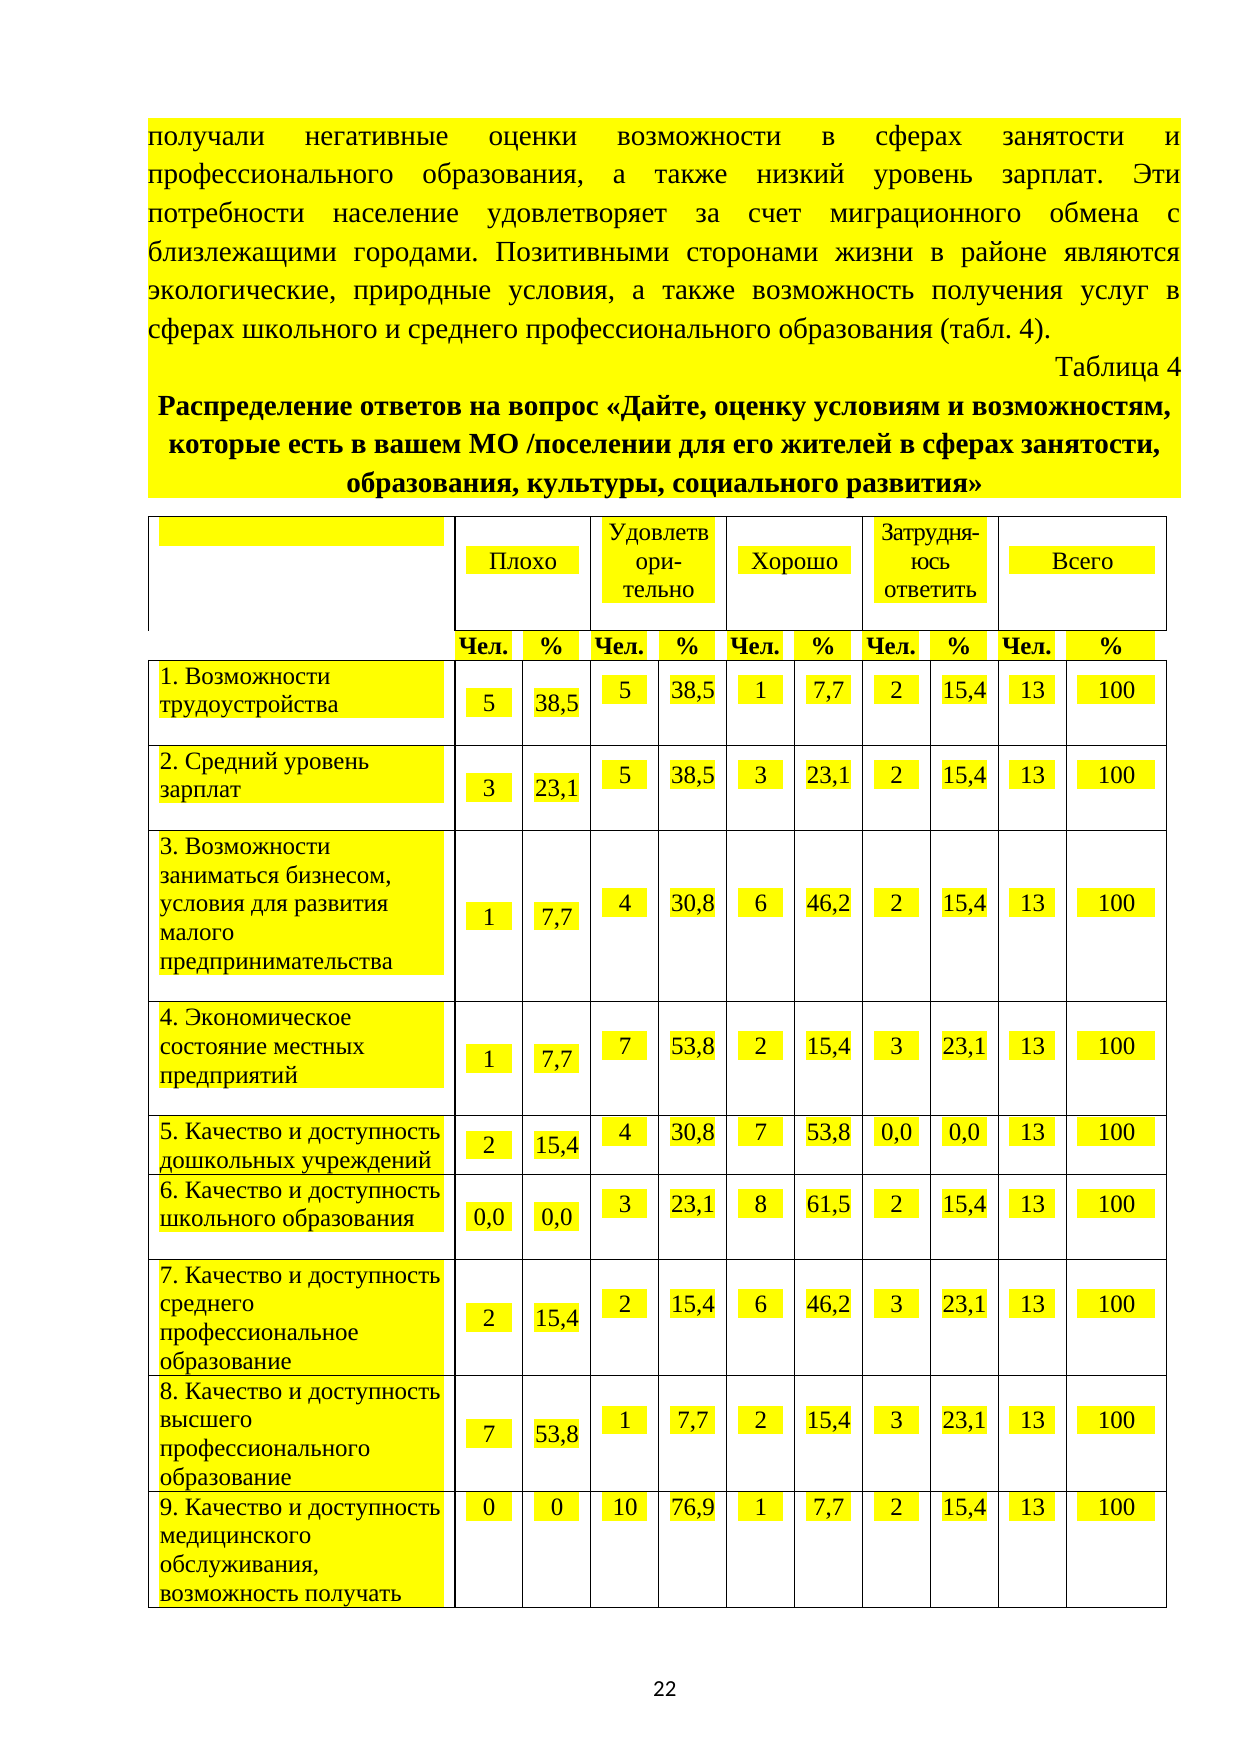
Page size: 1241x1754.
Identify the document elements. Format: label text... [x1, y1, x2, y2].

table_cell 7,7 [523, 1002, 590, 1115]
table_cell 2 [863, 831, 930, 1001]
table_cell 4 [591, 1116, 658, 1174]
table_cell 2 [591, 1260, 658, 1375]
text Распределение ответов на вопрос «Дайте, оценку условиям и возможностям, которые есть в вашем МО /поселении для его жителей в сферах занятости, образования, культуры, социального развития» [148, 388, 1181, 498]
table_cell 0 [456, 1492, 522, 1607]
table_cell 1 [456, 1002, 522, 1115]
table_cell 7,7 [659, 1376, 726, 1491]
table_cell 46,2 [795, 831, 862, 1001]
table_cell 3 [863, 1376, 930, 1491]
table_cell 3 [591, 1175, 658, 1259]
table_cell 5 [456, 661, 522, 745]
table_cell 100 [1067, 1492, 1166, 1607]
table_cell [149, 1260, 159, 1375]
table_cell 13 [999, 1492, 1066, 1607]
table_cell 13 [999, 831, 1066, 1001]
table_cell 13 [999, 1175, 1066, 1259]
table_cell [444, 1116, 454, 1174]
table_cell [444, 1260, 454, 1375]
table_cell 53,8 [795, 1116, 862, 1174]
table_cell 13 [999, 1376, 1066, 1491]
table_cell 15,4 [523, 1260, 590, 1375]
table_cell 8 [727, 1175, 794, 1259]
table_cell 38,5 [659, 661, 726, 745]
table_cell 3 [727, 746, 794, 830]
table_cell 15,4 [523, 1116, 590, 1174]
table_cell 23,1 [931, 1260, 998, 1375]
table_cell 1 [727, 1492, 794, 1607]
table_cell 30,8 [659, 1116, 726, 1174]
table_cell 5 [591, 746, 658, 830]
table_cell 7 [727, 1116, 794, 1174]
table_cell 7 [591, 1002, 658, 1115]
table_cell 53,8 [523, 1376, 590, 1491]
table_cell 23,1 [931, 1376, 998, 1491]
table_cell 2. Средний уровень зарплат [149, 746, 454, 830]
table_cell 23,1 [659, 1175, 726, 1259]
table_cell 15,4 [931, 831, 998, 1001]
table_cell 6. Качество и доступность школьного образования [149, 1175, 454, 1259]
table_header Удовлетвори-тельно [591, 517, 726, 630]
table_cell 2 [863, 661, 930, 745]
table_cell 0,0 [456, 1175, 522, 1259]
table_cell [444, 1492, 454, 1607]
table_cell 6 [727, 831, 794, 1001]
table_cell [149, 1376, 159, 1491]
table_cell 13 [999, 1116, 1066, 1174]
table_cell 2 [456, 1116, 522, 1174]
table_cell 0,0 [863, 1116, 930, 1174]
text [148, 118, 1181, 344]
table_cell 13 [999, 661, 1066, 745]
table_cell 15,4 [659, 1260, 726, 1375]
table_cell 4. Экономическое состояние местных предприятий [149, 1002, 454, 1115]
table_cell 1. Возможности трудоустройства [149, 661, 454, 745]
table_header [148, 517, 455, 660]
table_cell 10 [591, 1492, 658, 1607]
table_cell 23,1 [795, 746, 862, 830]
table_cell 13 [999, 746, 1066, 830]
table_cell 1 [591, 1376, 658, 1491]
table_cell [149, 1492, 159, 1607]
table_cell 3 [863, 1002, 930, 1115]
table_cell 1 [727, 661, 794, 745]
table_cell 6 [727, 1260, 794, 1375]
table_cell 38,5 [523, 661, 590, 745]
text Таблица 4 [148, 349, 1181, 383]
table_cell 76,9 [659, 1492, 726, 1607]
table_cell 15,4 [931, 1175, 998, 1259]
table_cell 4 [591, 831, 658, 1001]
table_cell 13 [999, 1002, 1066, 1115]
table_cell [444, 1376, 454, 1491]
table_cell 2 [863, 1492, 930, 1607]
table_cell 100 [1067, 1376, 1166, 1491]
table_cell 2 [727, 1376, 794, 1491]
table_cell 23,1 [931, 1002, 998, 1115]
table_cell 7 [456, 1376, 522, 1491]
table_cell 2 [863, 1175, 930, 1259]
table_cell 15,4 [931, 661, 998, 745]
table_cell 7,7 [795, 1492, 862, 1607]
table_cell 0,0 [523, 1175, 590, 1259]
table_cell 15,4 [931, 746, 998, 830]
table_cell 100 [1067, 1116, 1166, 1174]
table_header Всего [999, 517, 1166, 630]
table_cell 15,4 [795, 1002, 862, 1115]
table_cell 2 [456, 1260, 522, 1375]
table_cell 1 [456, 831, 522, 1001]
table_cell 100 [1067, 746, 1166, 830]
table_cell 23,1 [523, 746, 590, 830]
table_cell 15,4 [931, 1492, 998, 1607]
table_cell 7,7 [523, 831, 590, 1001]
table_cell 61,5 [795, 1175, 862, 1259]
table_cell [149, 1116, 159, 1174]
table_cell 15,4 [795, 1376, 862, 1491]
table_header Плохо [456, 517, 590, 630]
table_cell 0 [523, 1492, 590, 1607]
table_cell 53,8 [659, 1002, 726, 1115]
table_cell 0,0 [931, 1116, 998, 1174]
table_cell 100 [1067, 1260, 1166, 1375]
table_cell 30,8 [659, 831, 726, 1001]
table_header Хорошо [727, 517, 862, 630]
table_cell 5 [591, 661, 658, 745]
table_cell 2 [727, 1002, 794, 1115]
table_cell 3 [456, 746, 522, 830]
table_cell 7,7 [795, 661, 862, 745]
table_cell 13 [999, 1260, 1066, 1375]
table_cell 3. Возможности заниматься бизнесом, условия для развития малого предпринимательства [149, 831, 454, 1001]
table_cell 46,2 [795, 1260, 862, 1375]
table_cell 38,5 [659, 746, 726, 830]
table_header Затрудня-юсь ответить [863, 517, 998, 630]
table_cell 100 [1067, 661, 1166, 745]
table_cell 2 [863, 746, 930, 830]
table_cell 100 [1067, 831, 1166, 1001]
table_cell 100 [1067, 1002, 1166, 1115]
table_cell 3 [863, 1260, 930, 1375]
table_cell 100 [1067, 1175, 1166, 1259]
